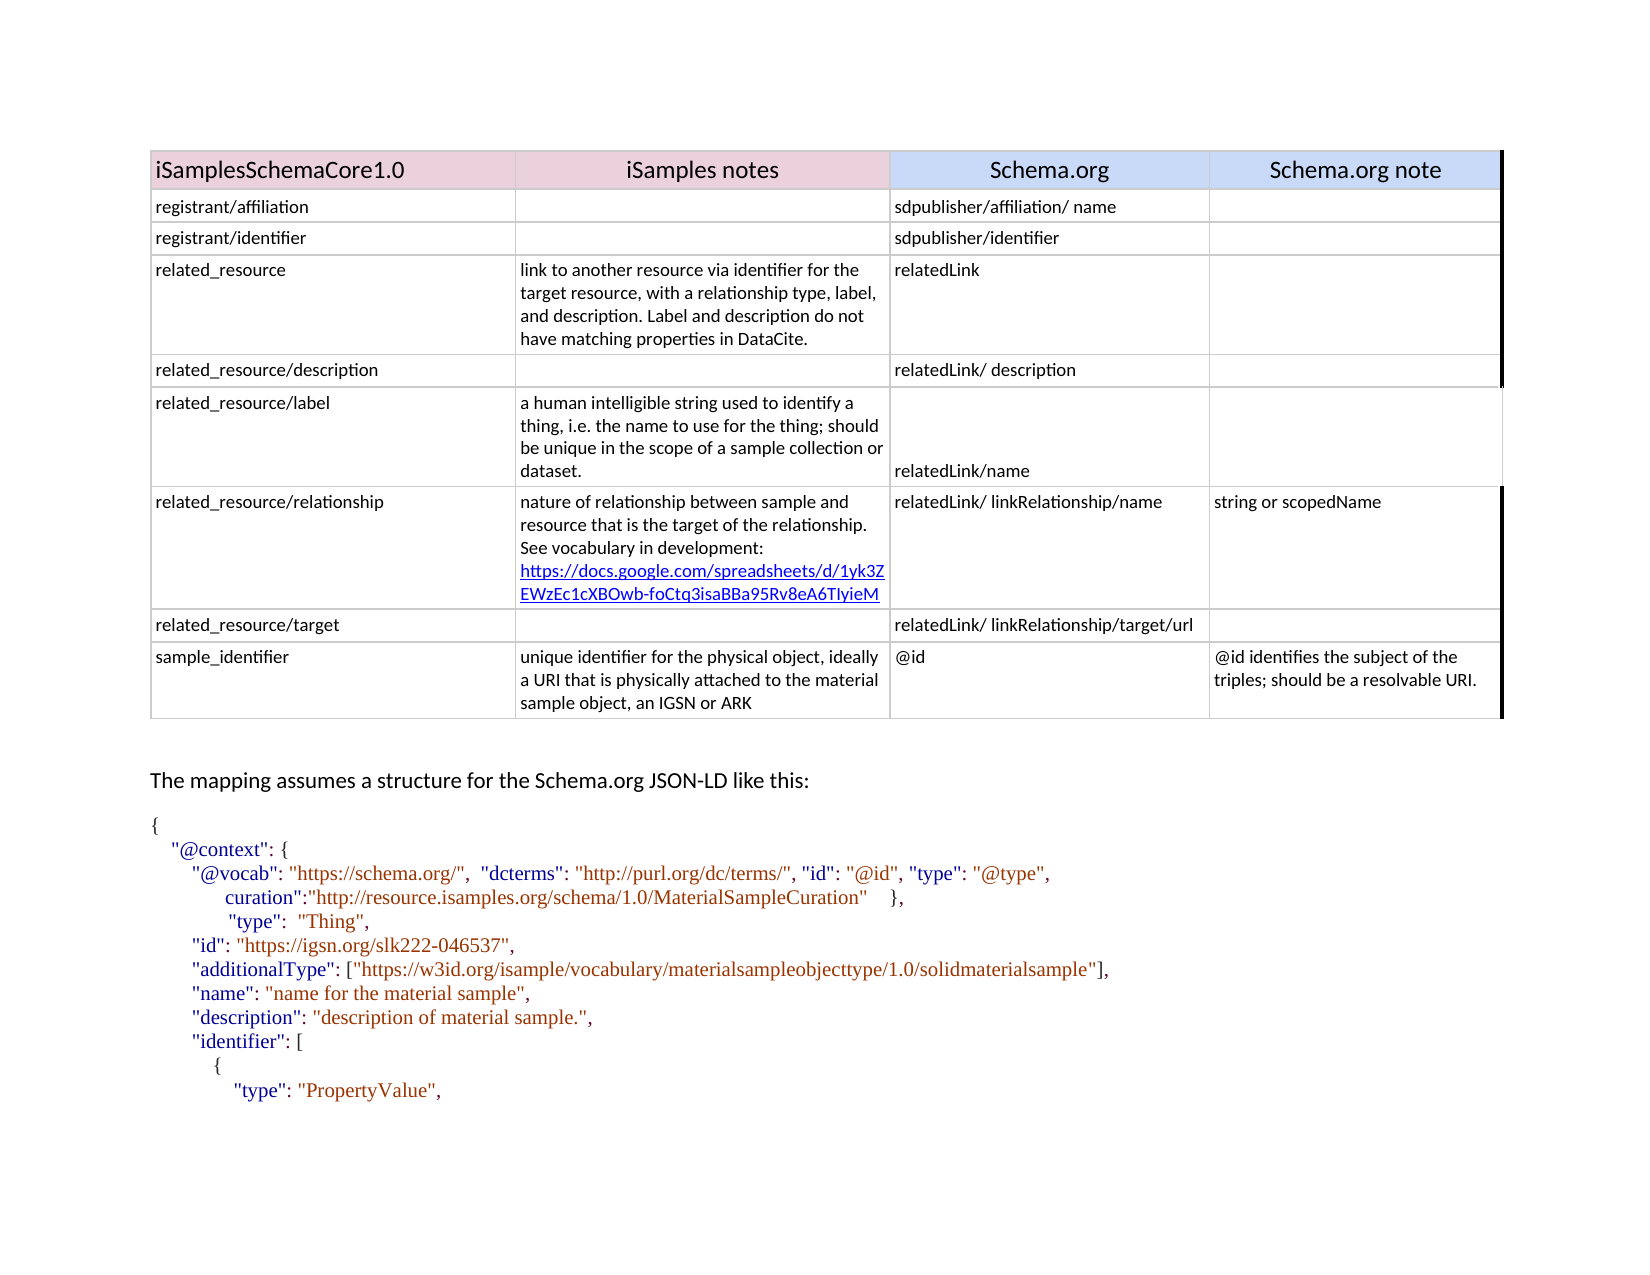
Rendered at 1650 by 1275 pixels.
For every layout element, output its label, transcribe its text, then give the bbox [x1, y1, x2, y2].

table_header iSamplesSchemaCore1.0 [152, 152, 515, 188]
table_cell [1210, 223, 1500, 254]
table_cell sdpublisher/affiliation/ name [891, 190, 1209, 221]
table_cell relatedLink/ linkRelationship/name [891, 487, 1209, 608]
table_cell related_resource/label [152, 388, 515, 486]
table_cell [1210, 256, 1500, 353]
table_cell related_resource/description [152, 355, 515, 386]
table_cell [1210, 355, 1500, 386]
table_cell sample_identifier [152, 643, 515, 717]
table_cell [1210, 610, 1500, 641]
table_header Schema.org [891, 152, 1209, 188]
table_cell [1210, 190, 1500, 221]
table_cell [516, 355, 889, 386]
table_cell registrant/identifier [152, 223, 515, 254]
table_cell relatedLink/ linkRelationship/target/url [891, 610, 1209, 641]
table_cell link to another resource via identifier for the target resource, with a relationship type, label, and description. Label and description do not have matching properties in DataCite. [516, 256, 889, 353]
table_cell related_resource/relationship [152, 487, 515, 608]
table_cell relatedLink [891, 256, 1209, 353]
table_cell [516, 223, 889, 254]
table_cell relatedLink/name [891, 388, 1209, 486]
table_cell related_resource/target [152, 610, 515, 641]
table_cell [516, 610, 889, 641]
table_cell @id identifies the subject of the triples; should be a resolvable URI. [1210, 643, 1500, 717]
table_cell a human intelligible string used to identify a thing, i.e. the name to use for the thing; should be unique in the scope of a sample collection or dataset. [516, 388, 889, 486]
table_cell relatedLink/ description [891, 355, 1209, 386]
table_header Schema.org note [1210, 152, 1500, 188]
table_cell related_resource [152, 256, 515, 353]
table_cell nature of relationship between sample and resource that is the target of the relationship. See vocabulary in development: https://docs.google.com/spreadsheets/d/1yk3ZEWzEc1cXBOwb-foCtq3isaBBa95Rv8eA6TIyieM [516, 487, 889, 608]
table_header iSamples notes [516, 152, 889, 188]
table_cell registrant/affiliation [152, 190, 515, 221]
table_cell @id [891, 643, 1209, 717]
table_cell [516, 190, 889, 221]
table_cell string or scopedName [1210, 486, 1500, 608]
table_cell unique identifier for the physical object, ideally a URI that is physically attached to the material sample object, an IGSN or ARK [516, 643, 889, 717]
table_cell sdpublisher/identifier [891, 223, 1209, 254]
text The mapping assumes a structure for the Schema.org JSON-LD like this: [150, 766, 1500, 794]
table_cell [1210, 386, 1502, 486]
